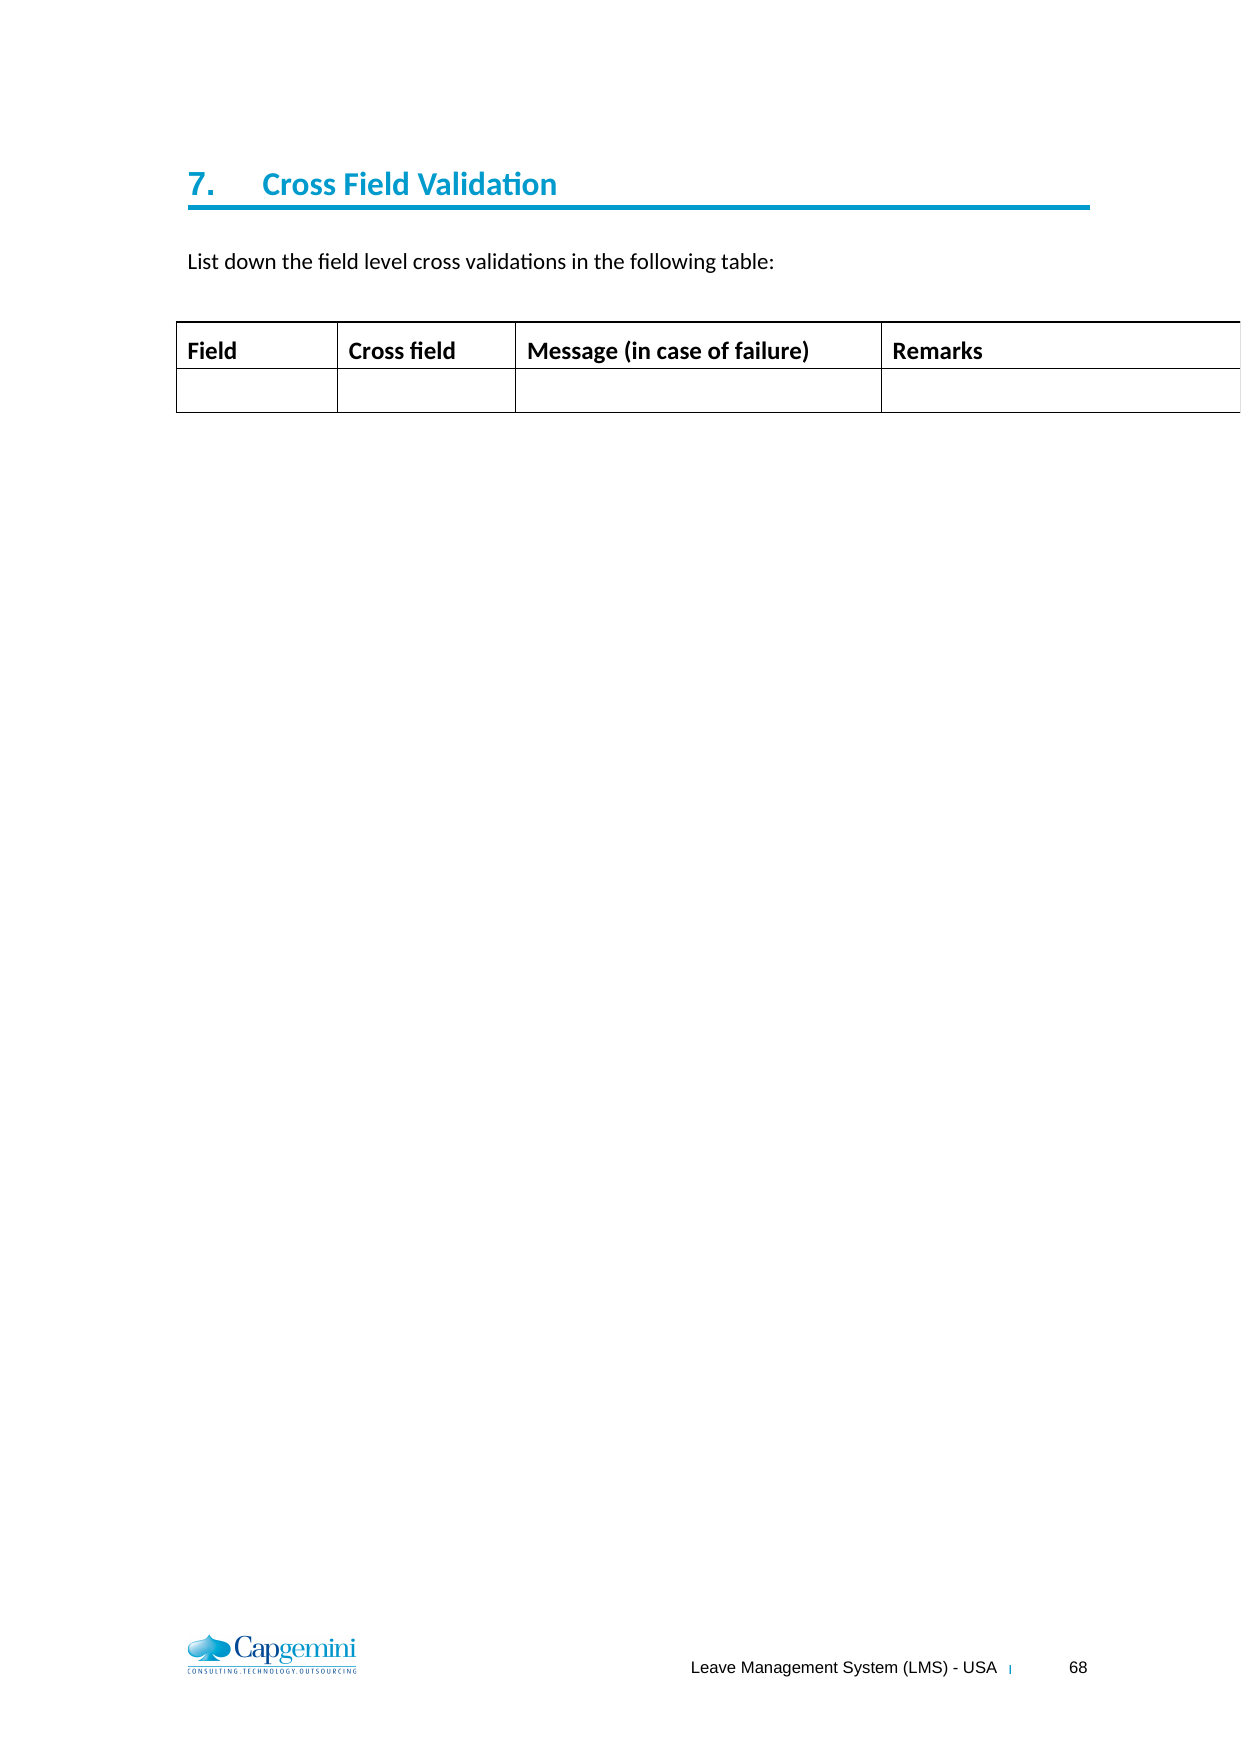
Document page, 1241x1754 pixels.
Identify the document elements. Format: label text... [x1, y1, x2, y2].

table_header Field [177, 323, 337, 368]
picture [187, 1634, 357, 1674]
table_header Cross field [338, 323, 515, 368]
table_header Message (in case of failure) [516, 323, 881, 368]
table_cell [882, 369, 1240, 412]
table_header Remarks [882, 323, 1240, 368]
table_cell [177, 369, 337, 412]
table_cell [338, 369, 515, 412]
table_cell [516, 369, 881, 412]
subtitle Cross Field Validation [187, 162, 1090, 210]
text List down the field level cross validations in the following table: [187, 247, 1090, 275]
